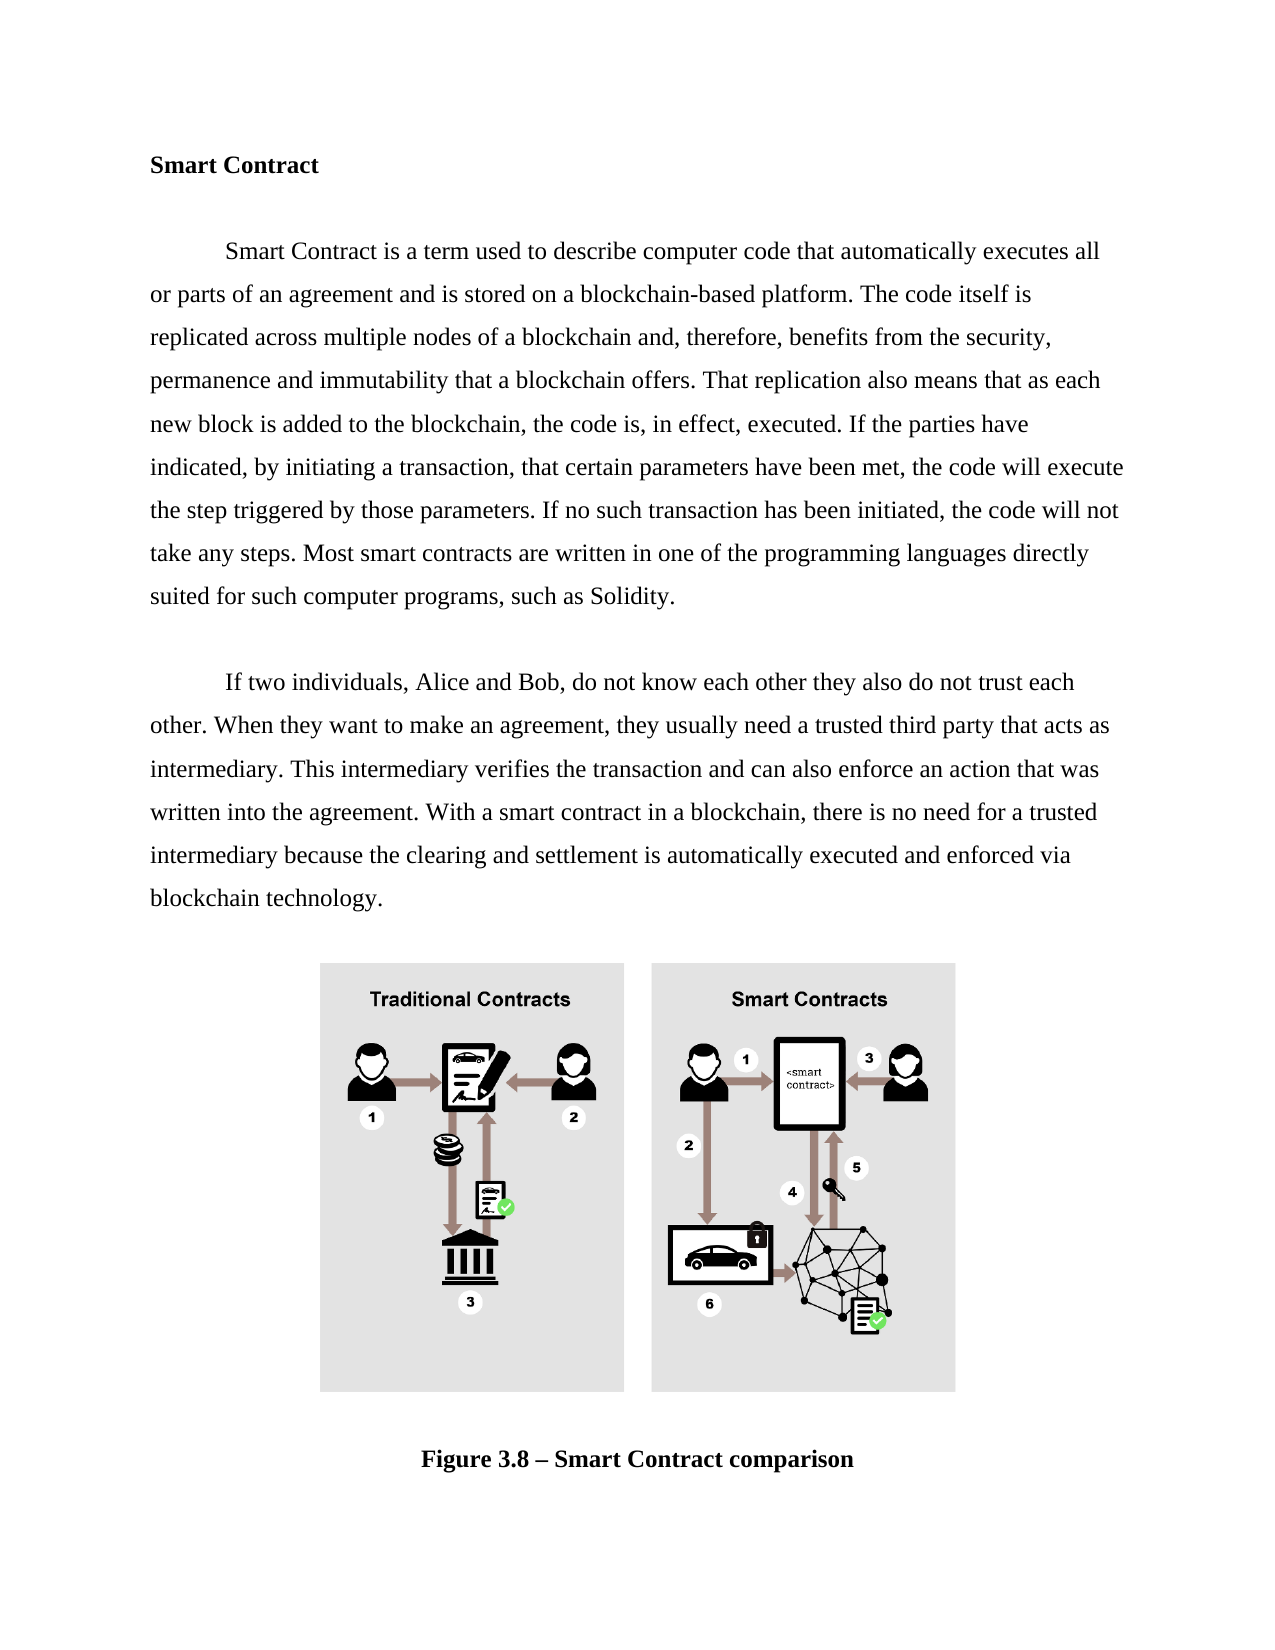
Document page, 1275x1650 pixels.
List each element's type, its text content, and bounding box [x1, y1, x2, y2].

text If two individuals, Alice and Bob, do not know each other they also do not trust each other. When they want to make an agreement, they usually need a trusted third party that acts as intermediary. This intermediary verifies the transaction and can also enforce an action that was written into the agreement. With a smart contract in a blockchain, there is no need for a trusted intermediary because the clearing and settlement is automatically executed and enforced via blockchain technology. [150, 667, 1125, 912]
text Figure 3.8 – Smart Contract comparison [150, 1444, 1125, 1472]
picture [284, 927, 991, 1427]
text Smart Contract [150, 150, 1125, 179]
text Smart Contract is a term used to describe computer code that automatically executes all or parts of an agreement and is stored on a blockchain-based platform. The code itself is replicated across multiple nodes of a blockchain and, therefore, benefits from the security, permanence and immutability that a blockchain offers. That replication also means that as each new block is added to the blockchain, the code is, in effect, executed. If the parties have indicated, by initiating a transaction, that certain parameters have been met, the code will execute the step triggered by those parameters. If no such transaction has been initiated, the code will not take any steps. Most smart contracts are written in one of the programming languages directly suited for such computer programs, such as Solidity. [150, 236, 1125, 610]
